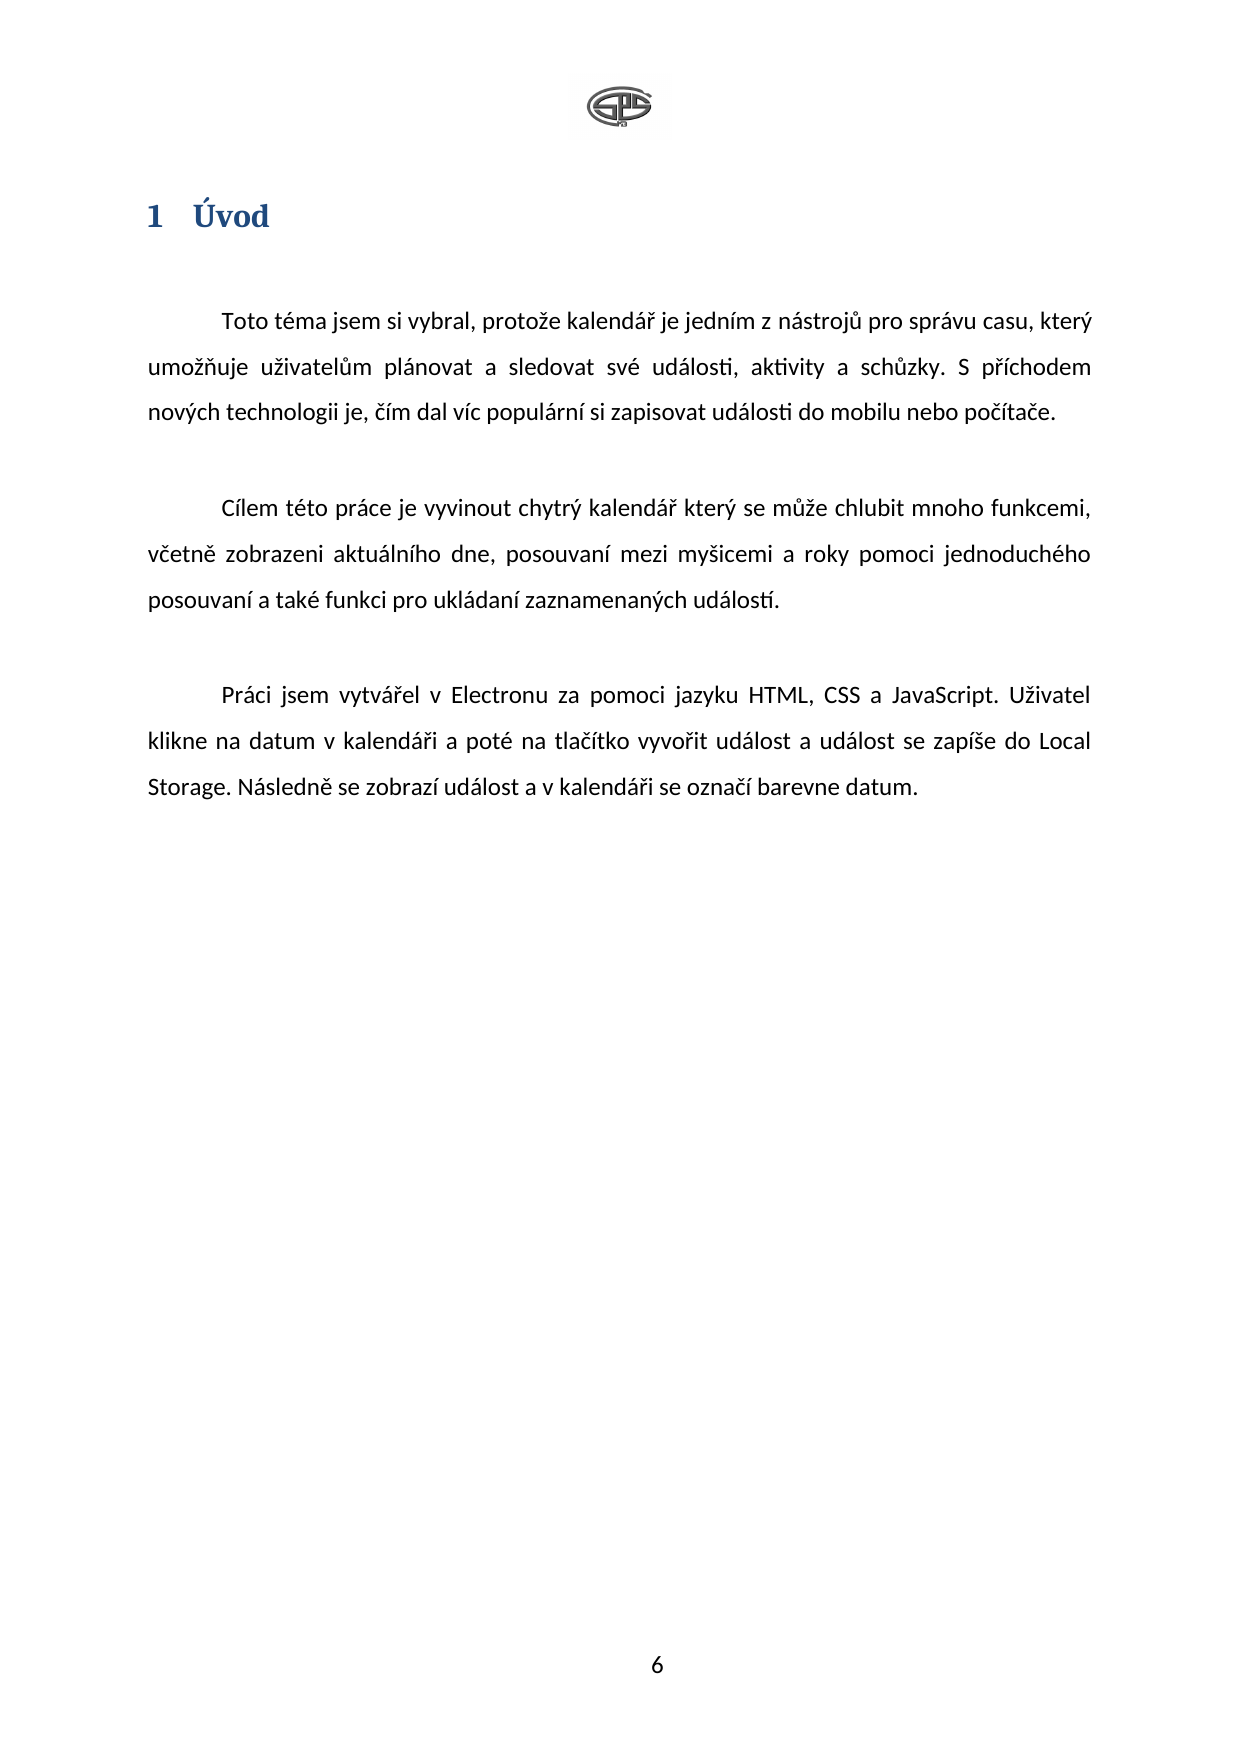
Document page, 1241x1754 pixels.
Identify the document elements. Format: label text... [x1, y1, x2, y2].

subtitle Úvod [148, 198, 1093, 236]
text Cílem této práce je vyvinout chytrý kalendář který se může chlubit mnoho funkcemi, včetně zobrazeni aktuálního dne, posouvaní mezi myšicemi a roky pomoci jednoduchého posouvaní a také funkci pro ukládaní zaznamenaných událostí. [148, 492, 1093, 614]
picture [567, 73, 673, 140]
text Toto téma jsem si vybral, protože kalendář je jedním z nástrojů pro správu casu, který umožňuje uživatelům plánovat a sledovat své události, aktivity a schůzky. S příchodem nových technologii je, čím dal víc populární si zapisovat události do mobilu nebo počítače. [148, 305, 1093, 427]
text Práci jsem vytvářel v Electronu za pomoci jazyku HTML, CSS a JavaScript. Uživatel klikne na datum v kalendáři a poté na tlačítko vyvořit událost a událost se zapíše do Local Storage. Následně se zobrazí událost a v kalendáři se označí barevne datum. [148, 679, 1093, 801]
